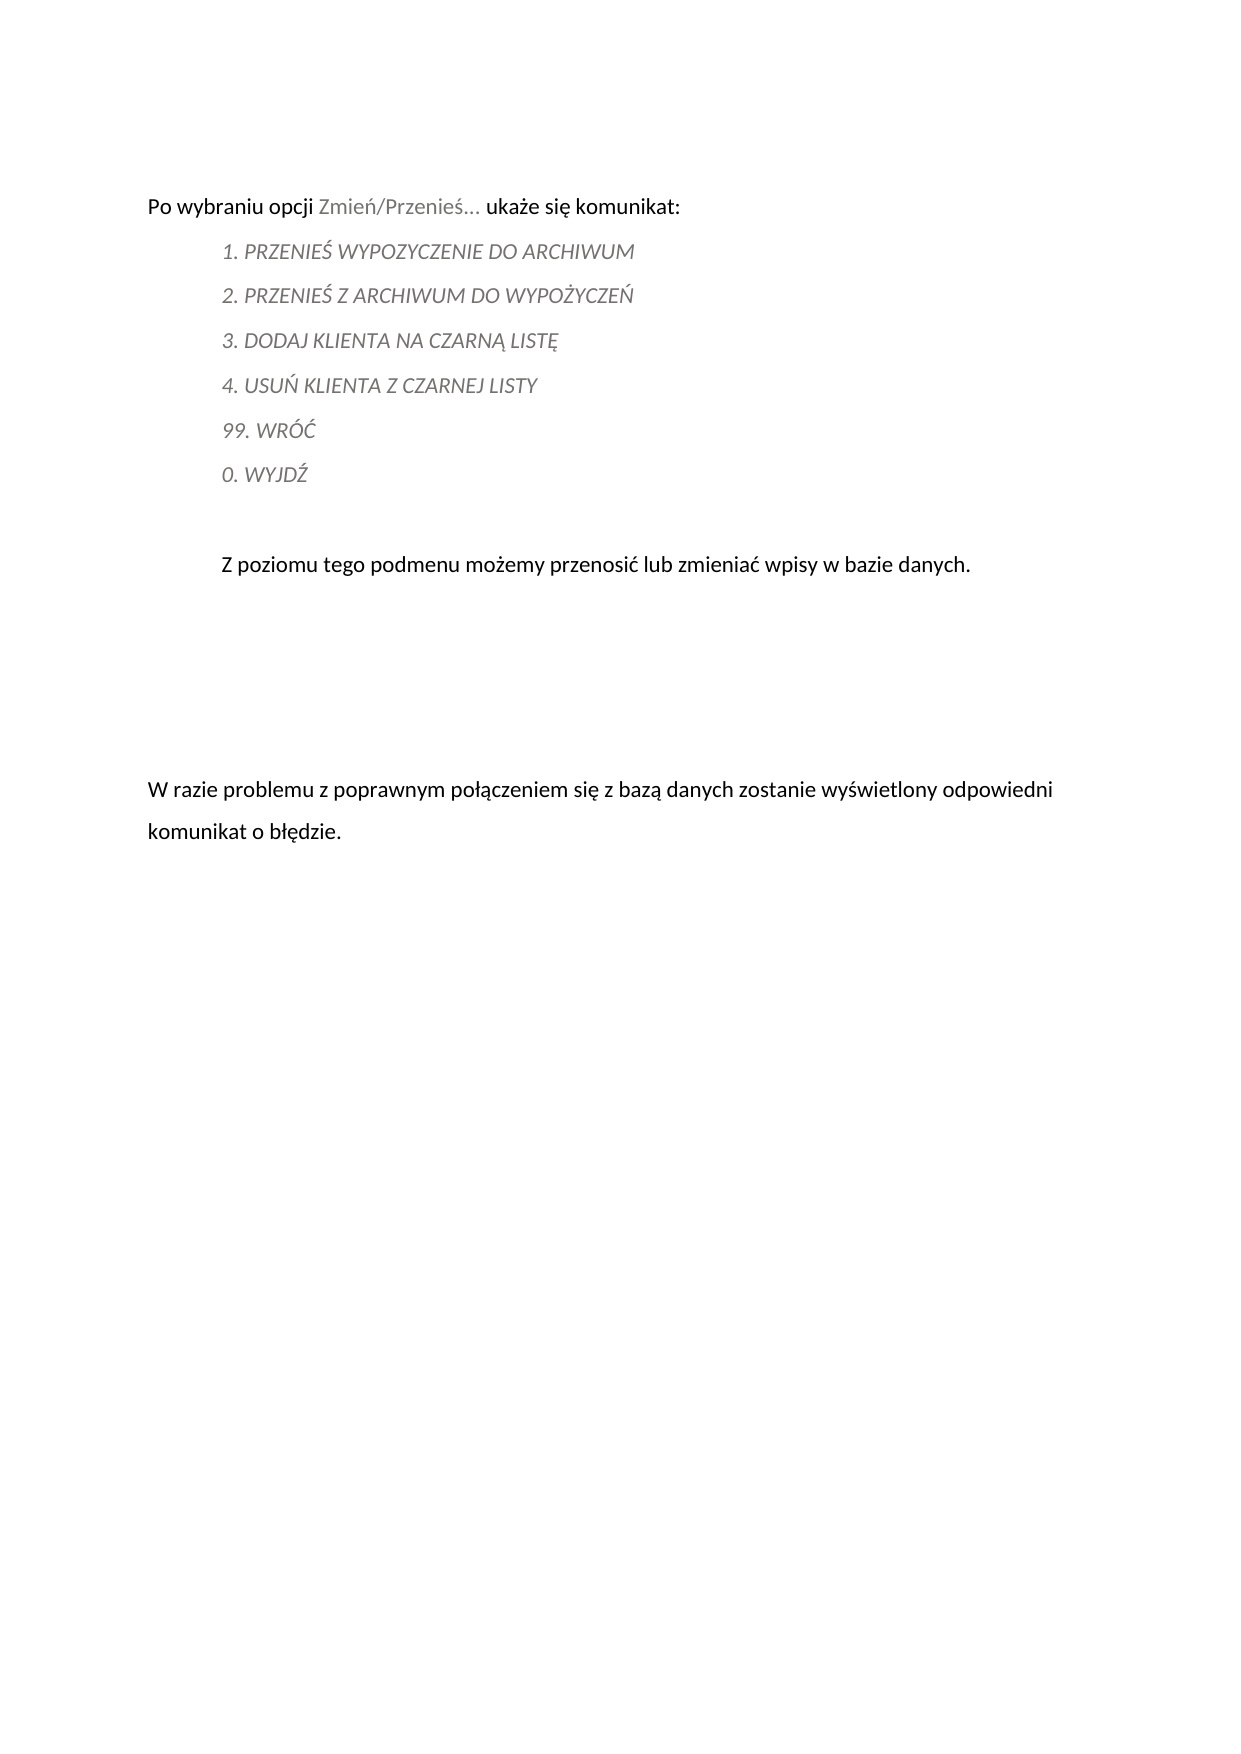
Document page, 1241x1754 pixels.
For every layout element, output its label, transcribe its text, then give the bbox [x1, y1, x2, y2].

text 2. PRZENIEŚ Z ARCHIWUM DO WYPOŻYCZEŃ [221, 282, 1093, 310]
text 99. WRÓĆ [221, 416, 1093, 444]
text 4. USUŃ KLIENTA Z CZARNEJ LISTY [221, 371, 1093, 399]
text 3. DODAJ KLIENTA NA CZARNĄ LISTĘ [221, 326, 1093, 354]
text Z poziomu tego podmenu możemy przenosić lub zmieniać wpisy w bazie danych. [221, 550, 1093, 578]
text W razie problemu z poprawnym połączeniem się z bazą danych zostanie wyświetlony odpowiedni komunikat o błędzie. [148, 775, 1093, 845]
text 1. PRZENIEŚ WYPOZYCZENIE DO ARCHIWUM [221, 237, 1093, 265]
text Po wybraniu opcji Zmień/Przenieś... ukaże się komunikat: [148, 192, 1093, 220]
text 0. WYJDŹ [221, 460, 1093, 488]
